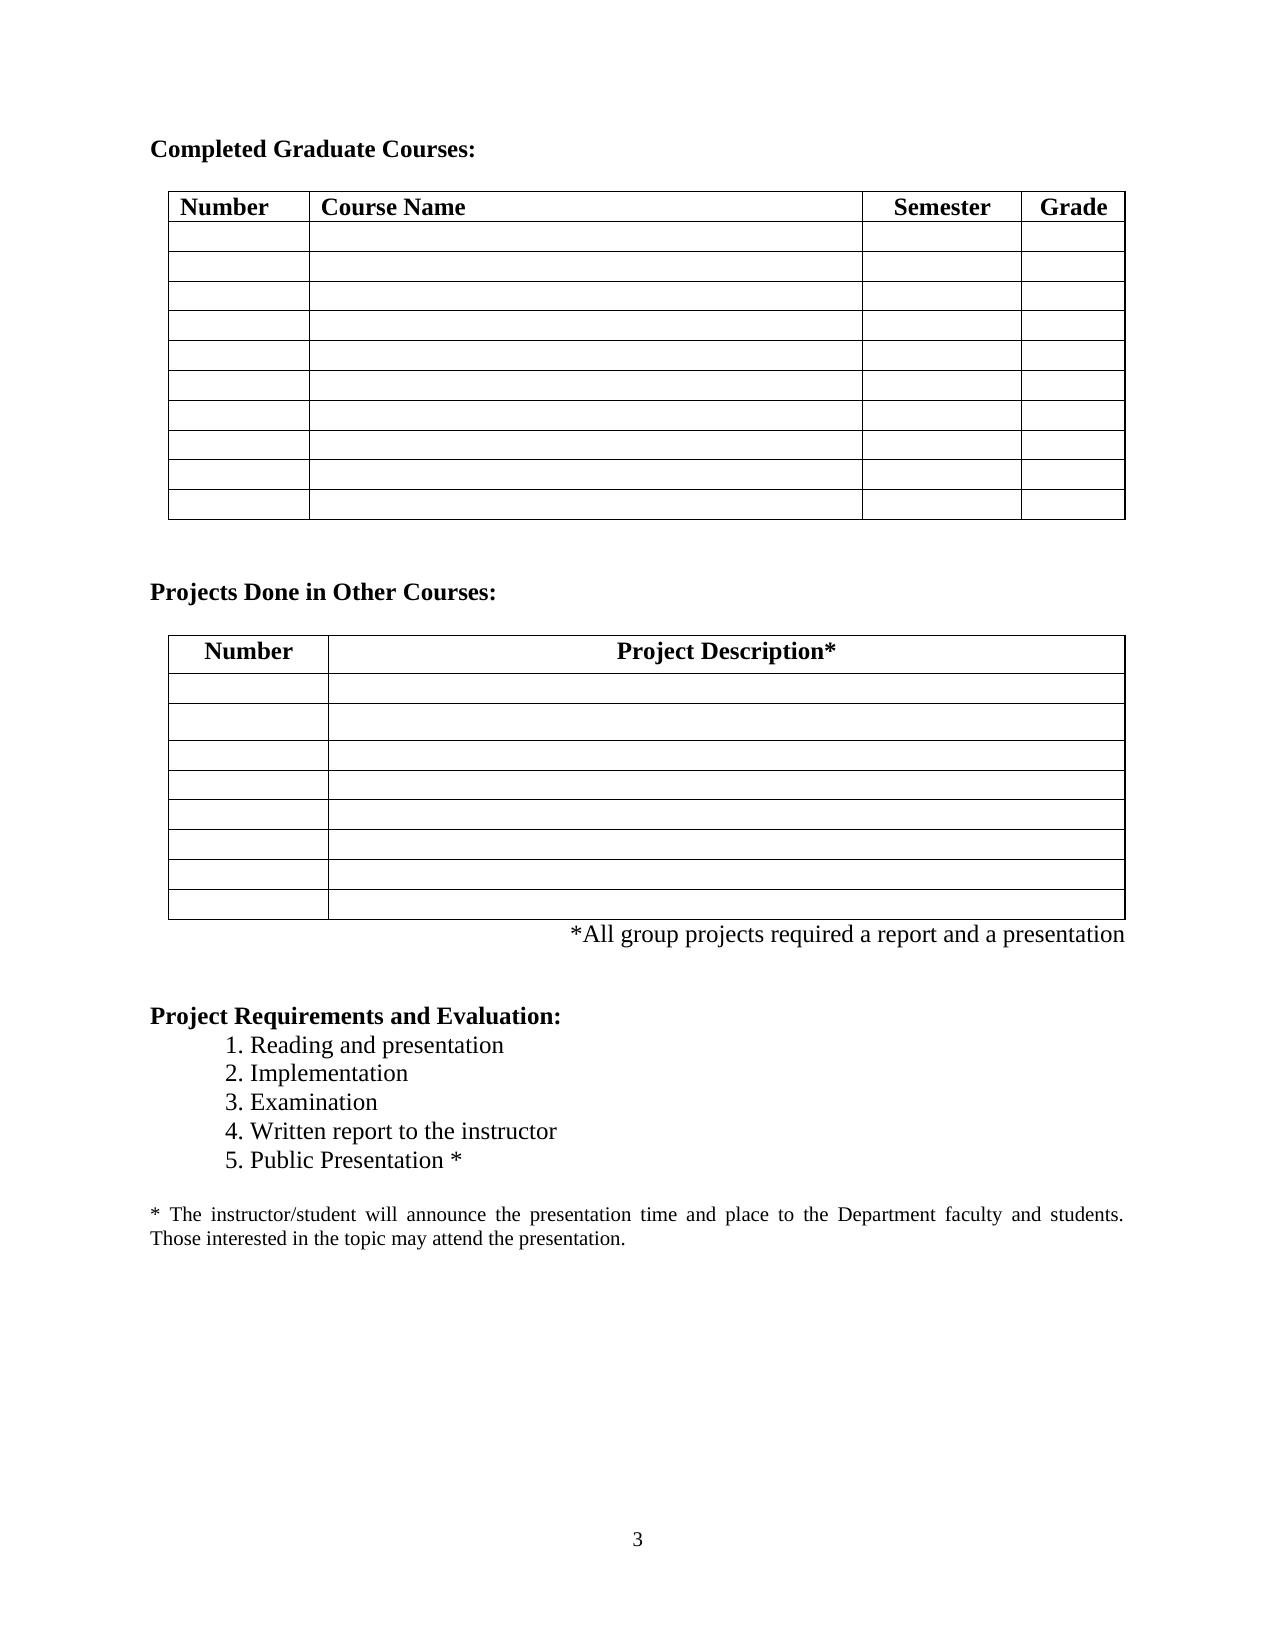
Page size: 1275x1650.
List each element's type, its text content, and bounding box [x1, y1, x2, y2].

text 2. Implementation [225, 1058, 1125, 1087]
table_cell [169, 490, 309, 519]
table_cell [310, 431, 862, 459]
text * The instructor/student will announce the presentation time and place to the Department faculty and students. Those interested in the topic may attend the presentation. [150, 1202, 1125, 1250]
table_cell [310, 371, 862, 400]
text 3. Examination [225, 1087, 1125, 1116]
table_cell [329, 771, 1124, 799]
text 1. Reading and presentation [150, 1030, 1125, 1058]
table_cell [329, 890, 1124, 918]
table_cell [169, 741, 328, 769]
text Completed Graduate Courses: [150, 134, 1125, 162]
table_cell [863, 311, 1021, 340]
text Project Requirements and Evaluation: [150, 1001, 1125, 1030]
table_cell [169, 800, 328, 829]
table_cell [329, 860, 1124, 889]
table_cell [169, 830, 328, 859]
table_cell [169, 371, 309, 400]
text 5. Public Presentation * [225, 1145, 1125, 1173]
table_cell [169, 771, 328, 799]
table_cell [169, 282, 309, 310]
table_cell [863, 460, 1021, 489]
table_cell [863, 371, 1021, 400]
text 4. Written report to the instructor [225, 1116, 1125, 1145]
table_cell [310, 460, 862, 489]
table_cell [169, 401, 309, 429]
table_cell [310, 311, 862, 340]
table_cell [1022, 401, 1124, 429]
text *All group projects required a report and a presentation [150, 919, 1125, 948]
table_cell [310, 222, 862, 251]
table_header Grade [1022, 192, 1124, 221]
table_cell [169, 674, 328, 703]
table_cell [169, 460, 309, 489]
table_header Course Name [310, 192, 862, 221]
table_cell [1022, 371, 1124, 400]
table_cell [863, 490, 1021, 519]
table_cell [169, 704, 328, 740]
text Projects Done in Other Courses: [150, 577, 1125, 606]
table_cell [1022, 460, 1124, 489]
table_cell [863, 341, 1021, 370]
table_cell [169, 431, 309, 459]
table_cell [1022, 341, 1124, 370]
table_header Number [169, 192, 309, 221]
table_cell [310, 282, 862, 310]
table_cell [310, 490, 862, 519]
table_cell [169, 890, 328, 918]
table_cell [310, 341, 862, 370]
table_cell [329, 830, 1124, 859]
table_header Semester [863, 192, 1021, 221]
table_cell [863, 252, 1021, 281]
table_cell [863, 282, 1021, 310]
table_cell [329, 674, 1124, 703]
table_cell [1022, 282, 1124, 310]
table_cell [1022, 490, 1124, 519]
table_cell [1022, 222, 1124, 251]
table_header Project Description* [329, 636, 1124, 673]
table_cell [310, 252, 862, 281]
table_cell [863, 401, 1021, 429]
table_cell [329, 704, 1124, 740]
table_cell [1022, 252, 1124, 281]
table_header Number [169, 636, 328, 673]
table_cell [310, 401, 862, 429]
table_cell [329, 741, 1124, 769]
table_cell [169, 252, 309, 281]
table_cell [1022, 431, 1124, 459]
table_cell [169, 222, 309, 251]
table_cell [1022, 311, 1124, 340]
table_cell [169, 341, 309, 370]
table_cell [863, 431, 1021, 459]
table_cell [169, 860, 328, 889]
table_cell [329, 800, 1124, 829]
table_cell [863, 222, 1021, 251]
table_cell [169, 311, 309, 340]
